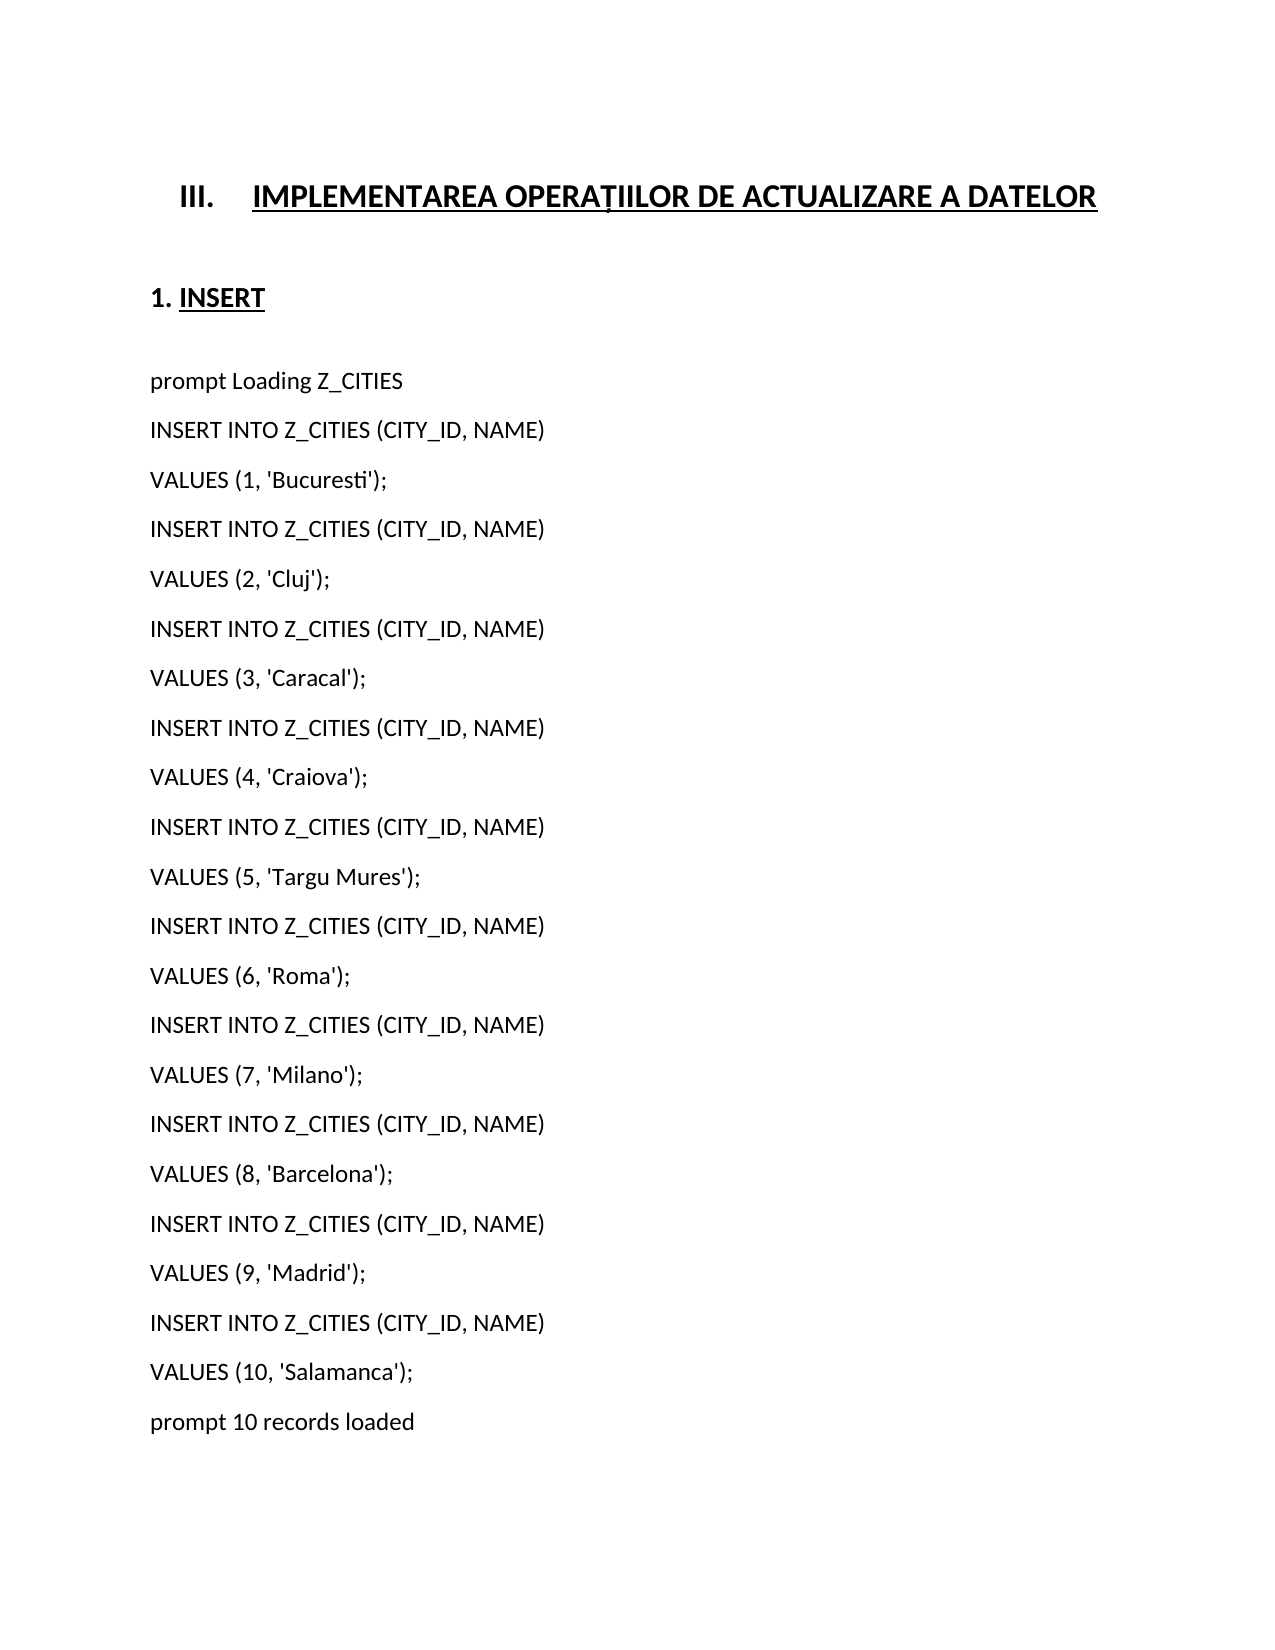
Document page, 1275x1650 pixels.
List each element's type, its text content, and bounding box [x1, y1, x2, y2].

text INSERT INTO Z_CITIES (CITY_ID, NAME) [150, 1208, 1125, 1238]
text INSERT INTO Z_CITIES (CITY_ID, NAME) [150, 514, 1125, 544]
text VALUES (7, 'Milano'); [150, 1059, 1125, 1089]
subtitle 1. INSERT [150, 279, 1125, 315]
text VALUES (4, 'Craiova'); [150, 762, 1125, 792]
text INSERT INTO Z_CITIES (CITY_ID, NAME) [150, 811, 1125, 842]
text VALUES (9, 'Madrid'); [150, 1257, 1125, 1288]
text VALUES (1, 'Bucuresti'); [150, 464, 1125, 494]
text INSERT INTO Z_CITIES (CITY_ID, NAME) [150, 613, 1125, 643]
subtitle IMPLEMENTAREA OPERAȚIILOR DE ACTUALIZARE A DATELOR [187, 175, 1125, 216]
text INSERT INTO Z_CITIES (CITY_ID, NAME) [150, 414, 1125, 445]
text prompt 10 records loaded [150, 1406, 1125, 1437]
text INSERT INTO Z_CITIES (CITY_ID, NAME) [150, 910, 1125, 941]
text VALUES (8, 'Barcelona'); [150, 1158, 1125, 1189]
text INSERT INTO Z_CITIES (CITY_ID, NAME) [150, 1307, 1125, 1337]
text prompt Loading Z_CITIES [150, 365, 1125, 395]
text VALUES (5, 'Targu Mures'); [150, 861, 1125, 891]
text VALUES (3, 'Caracal'); [150, 662, 1125, 693]
text VALUES (10, 'Salamanca'); [150, 1357, 1125, 1387]
text INSERT INTO Z_CITIES (CITY_ID, NAME) [150, 1109, 1125, 1139]
text INSERT INTO Z_CITIES (CITY_ID, NAME) [150, 1009, 1125, 1040]
text VALUES (6, 'Roma'); [150, 960, 1125, 990]
text VALUES (2, 'Cluj'); [150, 563, 1125, 594]
text INSERT INTO Z_CITIES (CITY_ID, NAME) [150, 712, 1125, 742]
